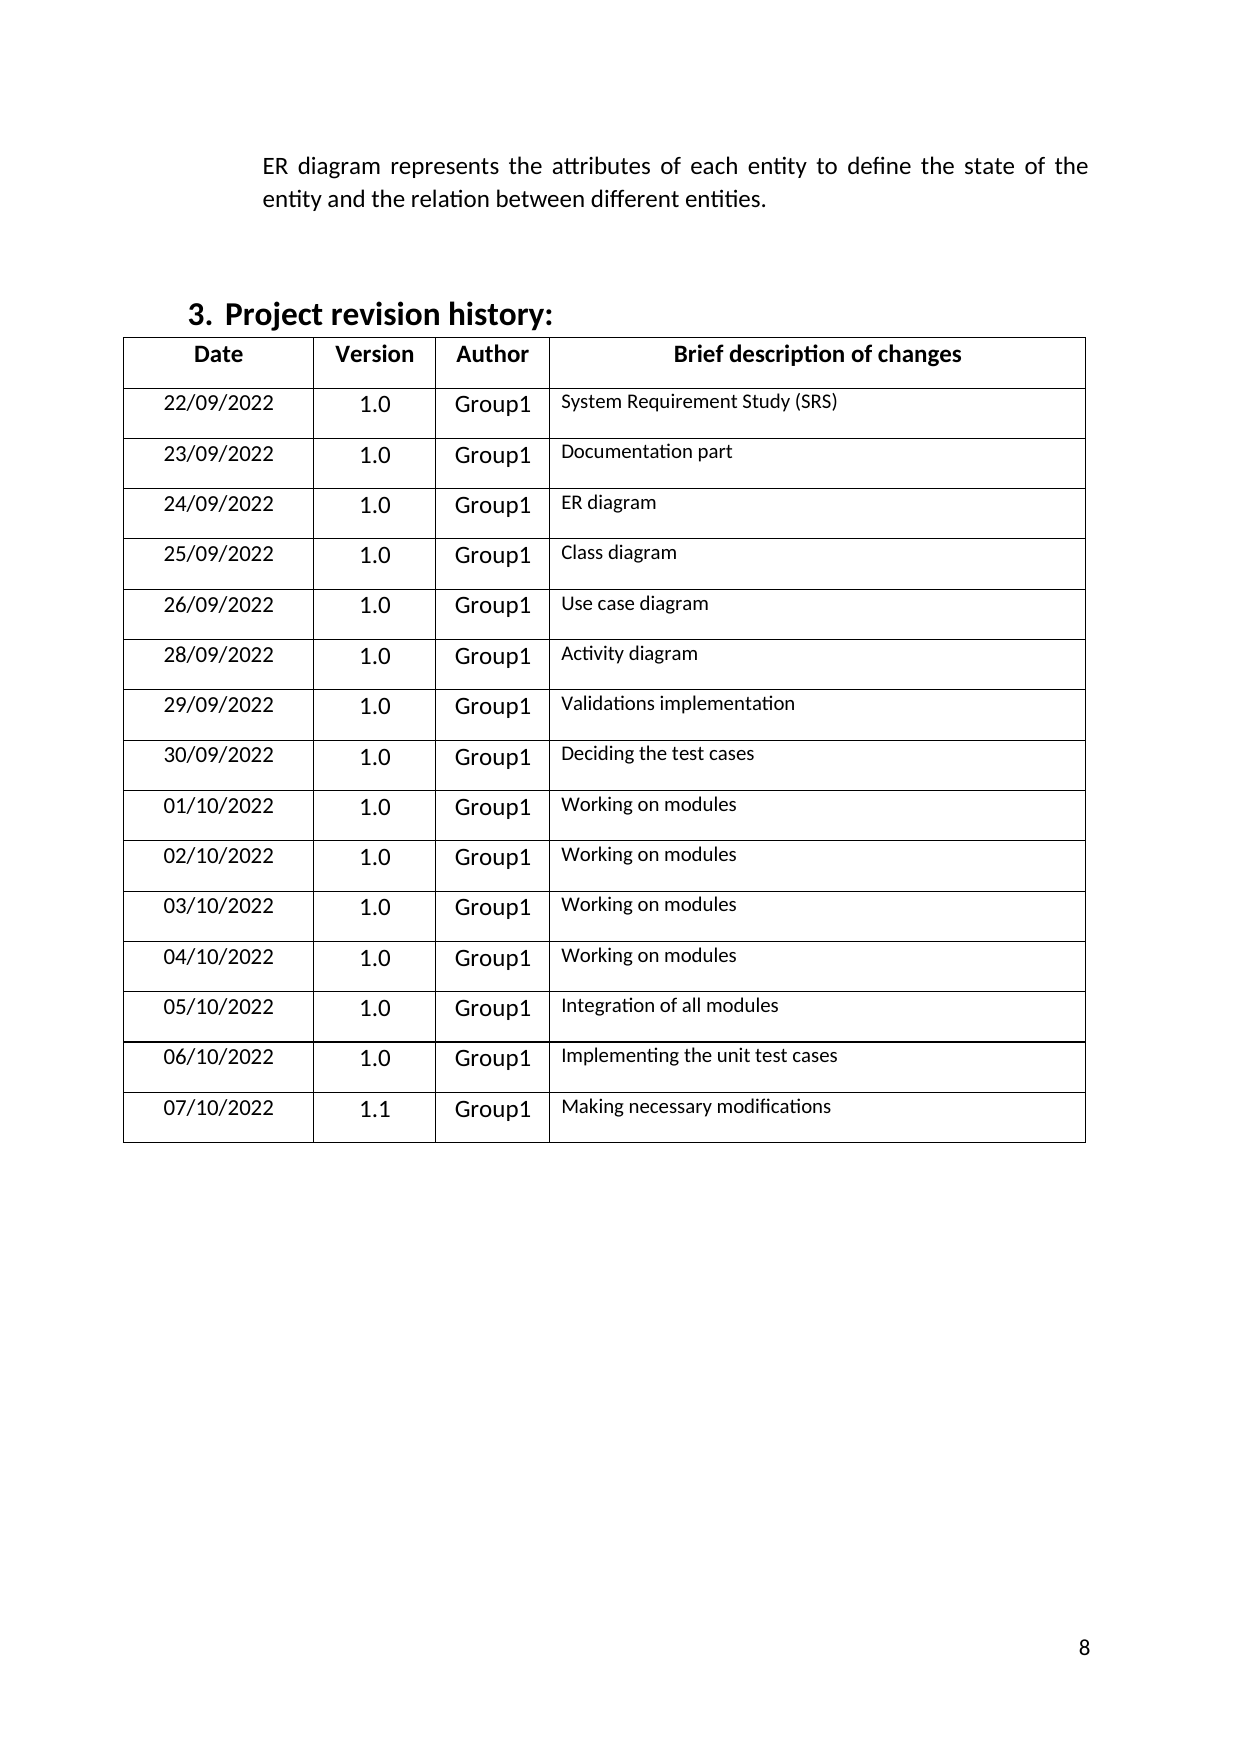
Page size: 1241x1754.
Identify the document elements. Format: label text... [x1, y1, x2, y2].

table_cell Group1 [436, 489, 549, 538]
table_cell Group1 [436, 1093, 549, 1142]
table_cell Implementing the unit test cases [550, 1043, 1085, 1092]
table_cell Working on modules [550, 942, 1085, 991]
table_cell Group1 [436, 1043, 549, 1092]
table_cell 30/09/2022 [124, 741, 313, 790]
table_cell Use case diagram [550, 590, 1085, 639]
table_cell 1.0 [314, 389, 435, 438]
table_cell Deciding the test cases [550, 741, 1085, 790]
table_cell Group1 [436, 590, 549, 639]
list Project revision history: [187, 293, 1090, 334]
table_cell Validations implementation [550, 690, 1085, 739]
table_cell 1.0 [314, 690, 435, 739]
table_cell Group1 [436, 690, 549, 739]
table_cell 07/10/2022 [124, 1093, 313, 1142]
table_header Version [314, 338, 435, 387]
table_cell 02/10/2022 [124, 841, 313, 891]
table_cell 28/09/2022 [124, 640, 313, 689]
table_cell 1.0 [314, 539, 435, 589]
table_cell Group1 [436, 892, 549, 941]
table_cell Group1 [436, 942, 549, 991]
table_cell 26/09/2022 [124, 590, 313, 639]
table_cell 25/09/2022 [124, 539, 313, 589]
table_cell 1.1 [314, 1093, 435, 1142]
table_cell Group1 [436, 841, 549, 891]
table_cell 1.0 [314, 590, 435, 639]
table_cell 1.0 [314, 1043, 435, 1092]
table_cell 29/09/2022 [124, 690, 313, 739]
table_header Brief description of changes [550, 338, 1085, 387]
table_cell 1.0 [314, 892, 435, 941]
table_cell Documentation part [550, 439, 1085, 488]
table_cell Group1 [436, 439, 549, 488]
table_cell Class diagram [550, 539, 1085, 589]
table_cell 1.0 [314, 942, 435, 991]
table_cell Working on modules [550, 791, 1085, 840]
table_cell Group1 [436, 741, 549, 790]
table_cell 03/10/2022 [124, 892, 313, 941]
table_cell ER diagram [550, 489, 1085, 538]
table_cell Group1 [436, 640, 549, 689]
table_cell 1.0 [314, 640, 435, 689]
text ER diagram represents the attributes of each entity to define the state of the entity and the relation between different entities. [262, 150, 1090, 213]
table_cell 1.0 [314, 489, 435, 538]
table_cell 1.0 [314, 841, 435, 891]
table_cell 05/10/2022 [124, 992, 313, 1041]
table_cell 04/10/2022 [124, 942, 313, 991]
table_cell 06/10/2022 [124, 1043, 313, 1092]
table_cell 1.0 [314, 791, 435, 840]
table_header Date [124, 338, 313, 387]
table_cell 1.0 [314, 741, 435, 790]
table_cell System Requirement Study (SRS) [550, 389, 1085, 438]
table_cell 01/10/2022 [124, 791, 313, 840]
table_cell 1.0 [314, 439, 435, 488]
table_cell 22/09/2022 [124, 389, 313, 438]
table_cell 1.0 [314, 992, 435, 1041]
table_cell Making necessary modifications [550, 1093, 1085, 1142]
table_cell Group1 [436, 992, 549, 1041]
table_cell Group1 [436, 791, 549, 840]
table_cell 24/09/2022 [124, 489, 313, 538]
table_cell Group1 [436, 389, 549, 438]
table_cell Activity diagram [550, 640, 1085, 689]
table_cell Group1 [436, 539, 549, 589]
table_cell Working on modules [550, 892, 1085, 941]
table_cell 23/09/2022 [124, 439, 313, 488]
table_header Author [436, 338, 549, 387]
table_cell Integration of all modules [550, 992, 1085, 1041]
table_cell Working on modules [550, 841, 1085, 891]
